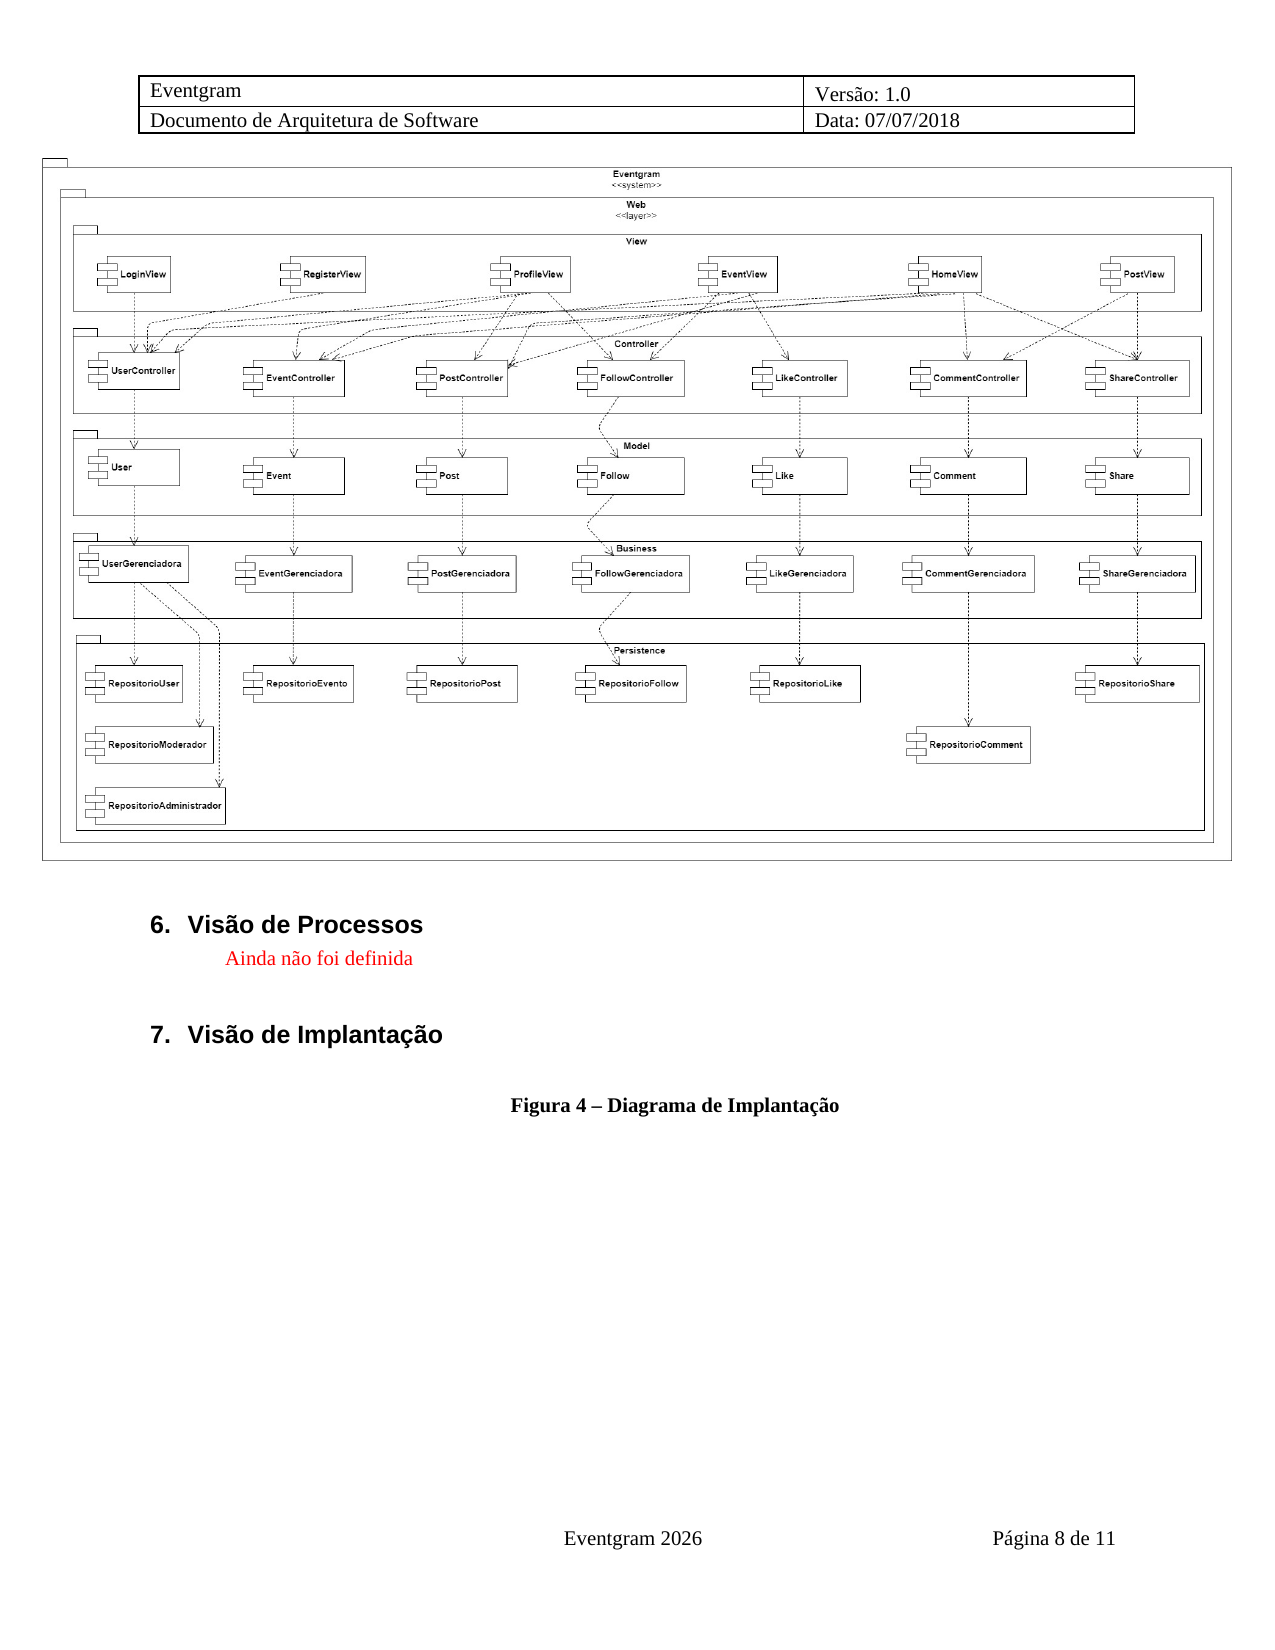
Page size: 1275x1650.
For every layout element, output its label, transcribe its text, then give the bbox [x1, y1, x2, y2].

subtitle Visão de Processos [150, 909, 1125, 938]
text Figura 4 – Diagrama de Implantação [225, 1092, 1125, 1117]
subtitle Visão de Implantação [150, 1019, 1125, 1048]
text Ainda não foi definida [225, 944, 1125, 969]
picture [42, 158, 1232, 861]
